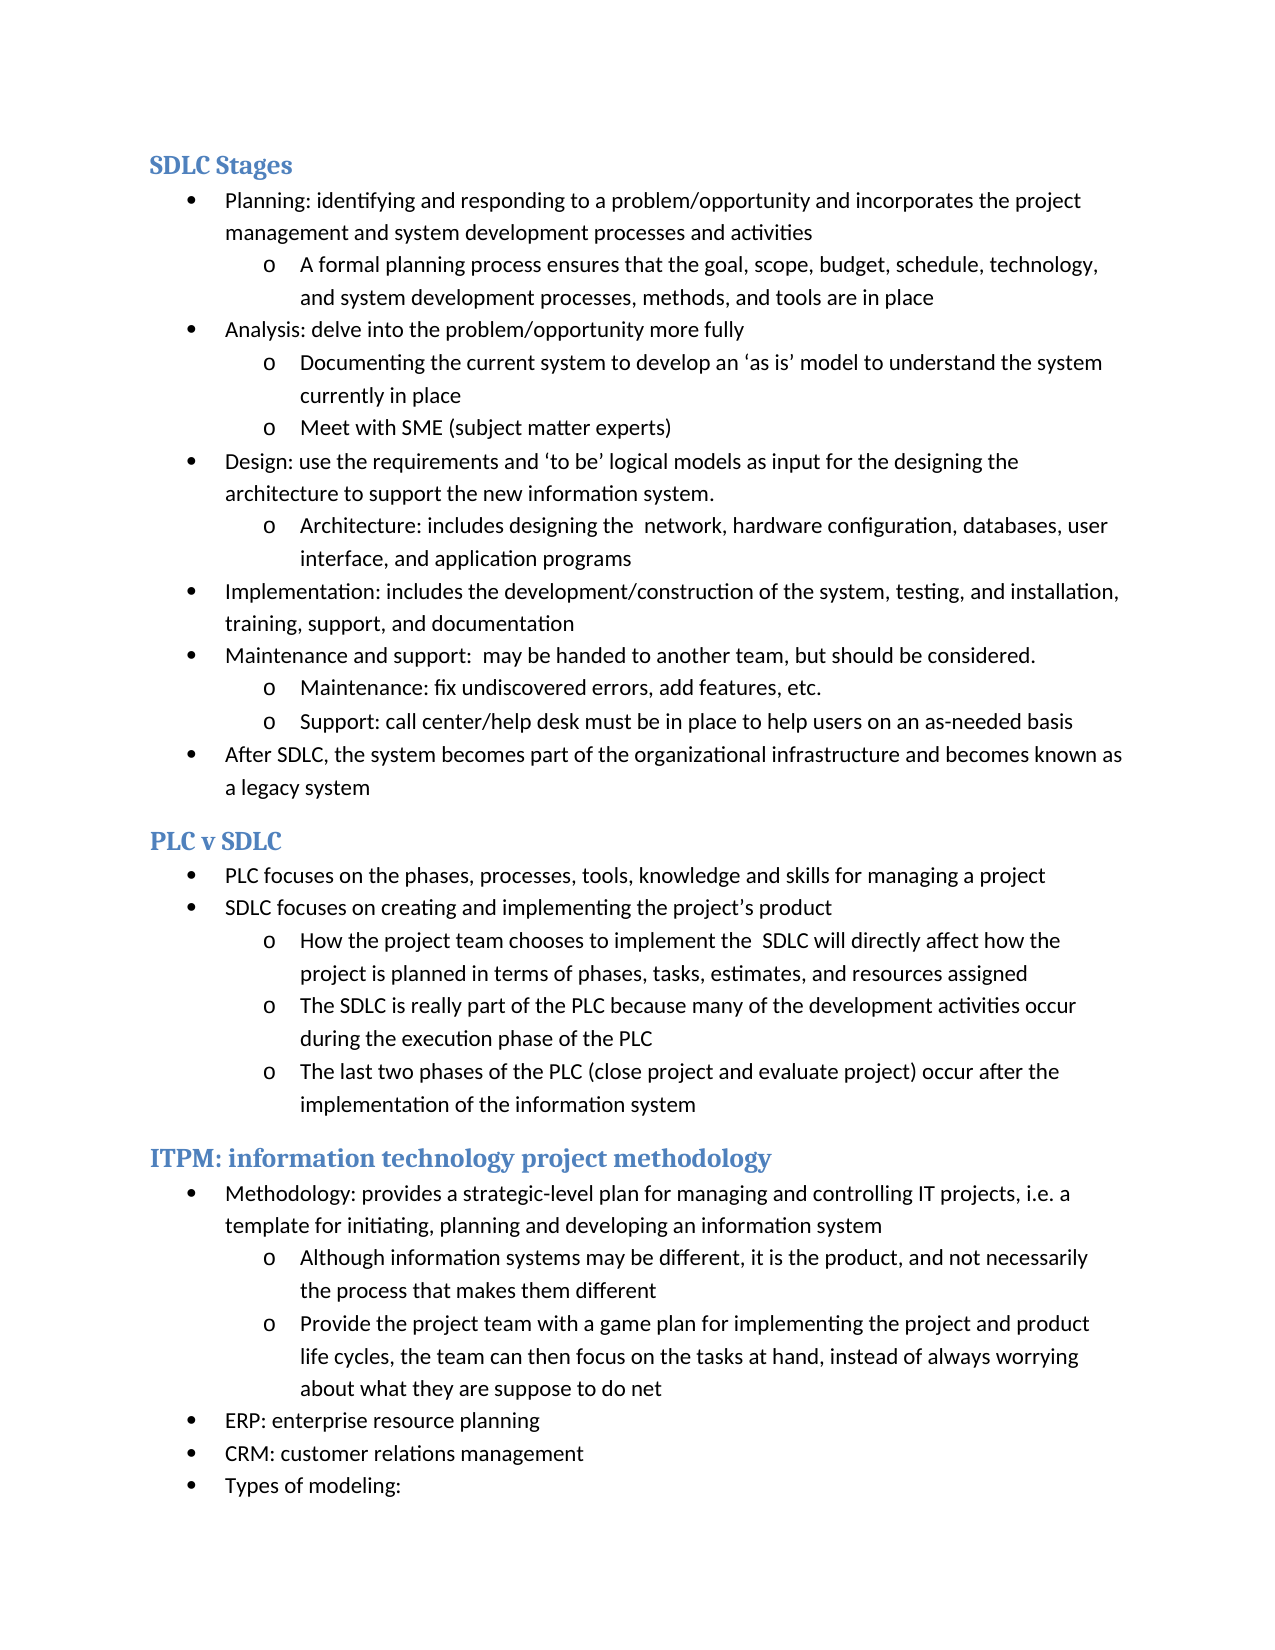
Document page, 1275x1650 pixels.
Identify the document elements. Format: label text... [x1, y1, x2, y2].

list Maintenance: fix undiscovered errors, add features, etc. [262, 673, 1125, 702]
list PLC focuses on the phases, processes, tools, knowledge and skills for managing a project [187, 861, 1125, 889]
subtitle ITPM: information technology project methodology [150, 1143, 1125, 1174]
subtitle PLC v SDLC [150, 826, 1125, 857]
list Analysis: delve into the problem/opportunity more fully [187, 316, 1125, 344]
list Design: use the requirements and ‘to be’ logical models as input for the designing the architecture to support the new information system. [187, 447, 1125, 507]
list After SDLC, the system becomes part of the organizational infrastructure and becomes known as a legacy system [187, 740, 1125, 801]
list Planning: identifying and responding to a problem/opportunity and incorporates the project management and system development processes and activities [187, 186, 1125, 246]
list Although information systems may be different, it is the product, and not necessarily the process that makes them different [262, 1243, 1125, 1304]
list A formal planning process ensures that the goal, scope, budget, schedule, technology, and system development processes, methods, and tools are in place [262, 250, 1125, 311]
list SDLC focuses on creating and implementing the project’s product [187, 893, 1125, 922]
list CRM: customer relations management [187, 1439, 1125, 1467]
list Documenting the current system to develop an ‘as is’ model to understand the system currently in place [262, 348, 1125, 409]
list Methodology: provides a strategic-level plan for managing and controlling IT projects, i.e. a template for initiating, planning and developing an information system [187, 1179, 1125, 1239]
subtitle SDLC Stages [150, 150, 1125, 181]
list How the project team chooses to implement the SDLC will directly affect how the project is planned in terms of phases, tasks, estimates, and resources assigned [262, 926, 1125, 987]
list Support: call center/help desk must be in place to help users on an as-needed basis [262, 707, 1125, 736]
list Implementation: includes the development/construction of the system, testing, and installation, training, support, and documentation [187, 577, 1125, 637]
list Maintenance and support: may be handed to another team, but should be considered. [187, 641, 1125, 669]
list The last two phases of the PLC (close project and evaluate project) occur after the implementation of the information system [262, 1057, 1125, 1118]
list Provide the project team with a game plan for implementing the project and product life cycles, the team can then focus on the tasks at hand, instead of always worrying about what they are suppose to do net [262, 1309, 1125, 1402]
list Types of modeling: [187, 1471, 1125, 1499]
list Meet with SME (subject matter experts) [262, 413, 1125, 442]
list The SDLC is really part of the PLC because many of the development activities occur during the execution phase of the PLC [262, 991, 1125, 1053]
list Architecture: includes designing the network, hardware configuration, databases, user interface, and application programs [262, 511, 1125, 573]
list ERP: enterprise resource planning [187, 1406, 1125, 1434]
